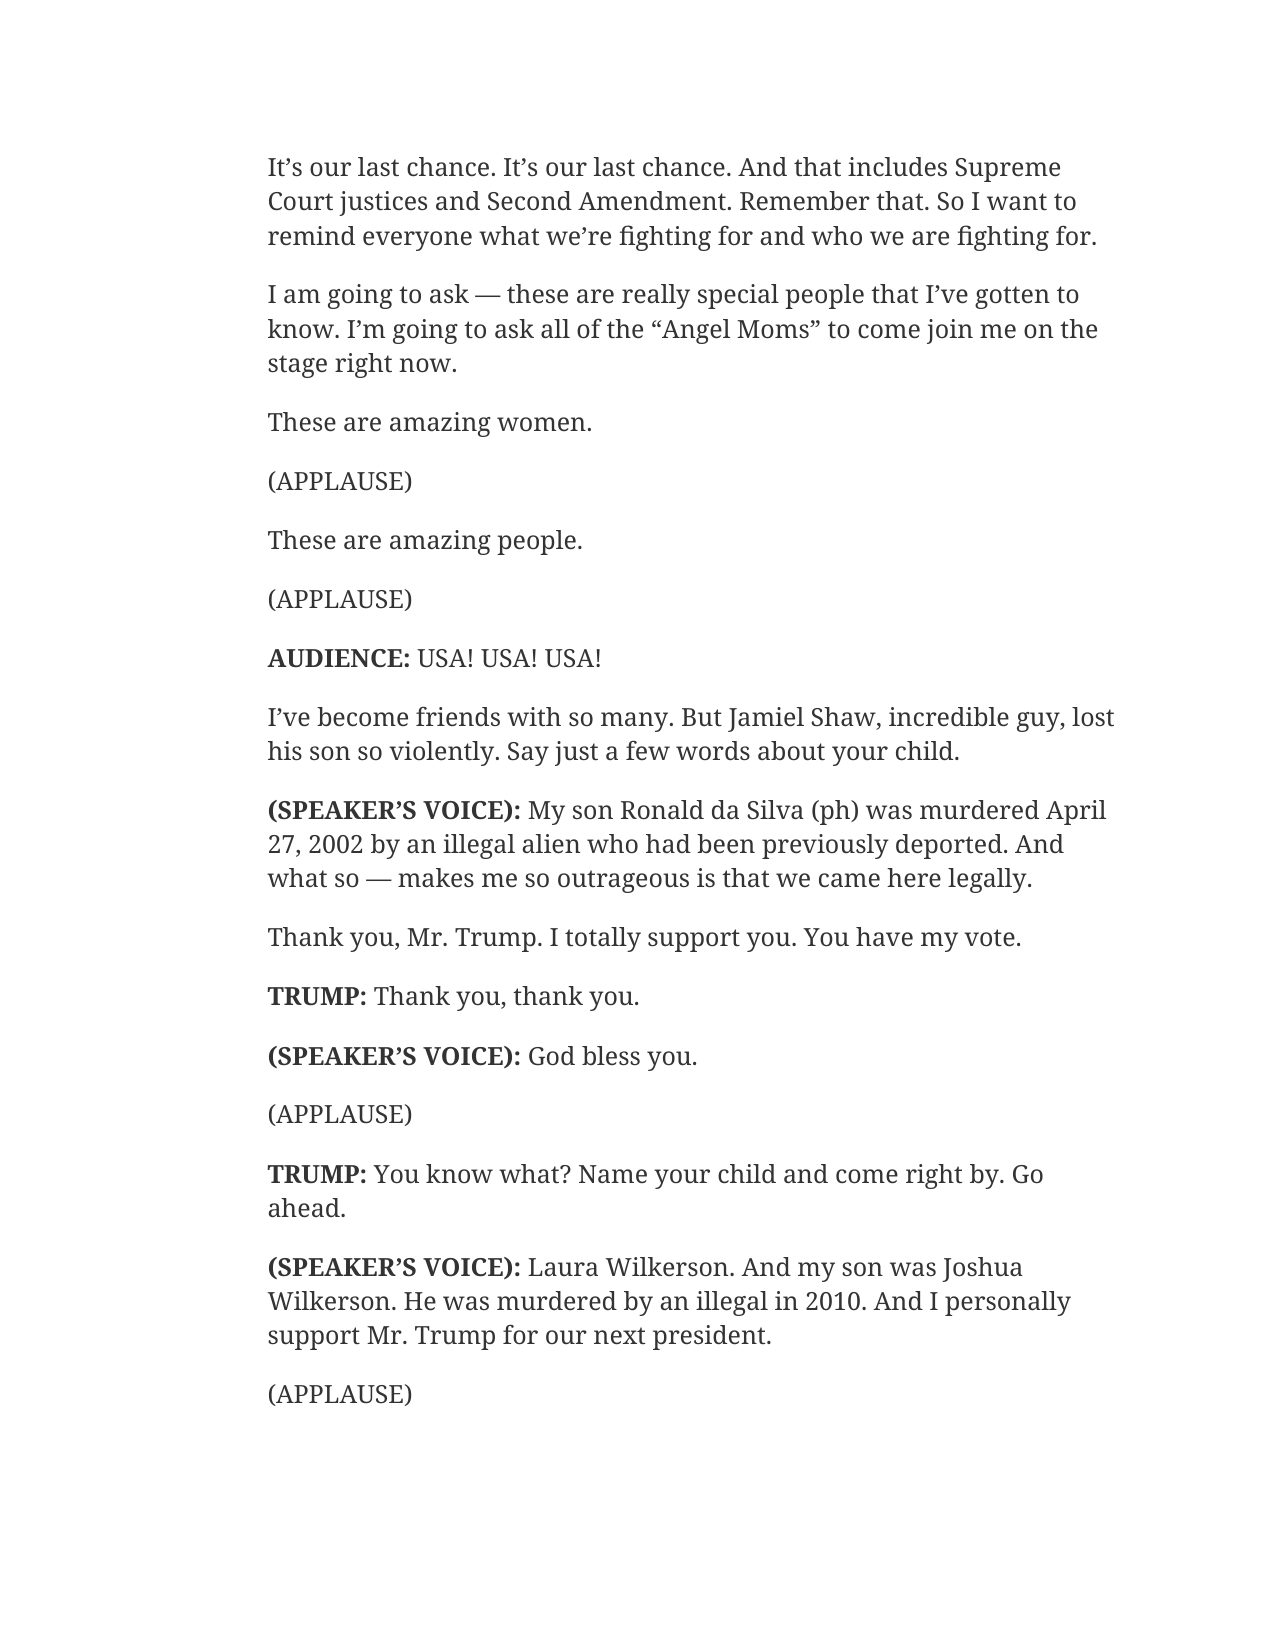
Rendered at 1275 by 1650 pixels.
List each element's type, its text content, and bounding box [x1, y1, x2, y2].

text TRUMP: Thank you, thank you. [267, 979, 1125, 1013]
text (APPLAUSE) [267, 582, 1125, 616]
text I’ve become friends with so many. But Jamiel Shaw, incredible guy, lost his son so violently. Say just a few words about your child. [267, 700, 1125, 768]
text Thank you, Mr. Trump. I totally support you. You have my vote. [267, 920, 1125, 954]
text These are amazing people. [267, 522, 1125, 557]
text These are amazing women. [267, 404, 1125, 438]
text It’s our last chance. It’s our last chance. And that includes Supreme Court justices and Second Amendment. Remember that. So I want to remind everyone what we’re fighting for and who we are fighting for. [267, 150, 1125, 252]
text (SPEAKER’S VOICE): My son Ronald da Silva (ph) was murdered April 27, 2002 by an illegal alien who had been previously deported. And what so — makes me so outrageous is that we came here legally. [267, 793, 1125, 895]
text (SPEAKER’S VOICE): God bless you. [267, 1038, 1125, 1072]
text TRUMP: You know what? Name your child and come right by. Go ahead. [267, 1156, 1125, 1224]
text (SPEAKER’S VOICE): Laura Wilkerson. And my son was Joshua Wilkerson. He was murdered by an illegal in 2010. And I personally support Mr. Trump for our next president. [267, 1249, 1125, 1352]
text AUDIENCE: USA! USA! USA! [267, 641, 1125, 675]
text (APPLAUSE) [267, 1377, 1125, 1411]
text I am going to ask — these are really special people that I’ve gotten to know. I’m going to ask all of the “Angel Moms” to come join me on the stage right now. [267, 277, 1125, 379]
text (APPLAUSE) [267, 1097, 1125, 1131]
text (APPLAUSE) [267, 463, 1125, 497]
